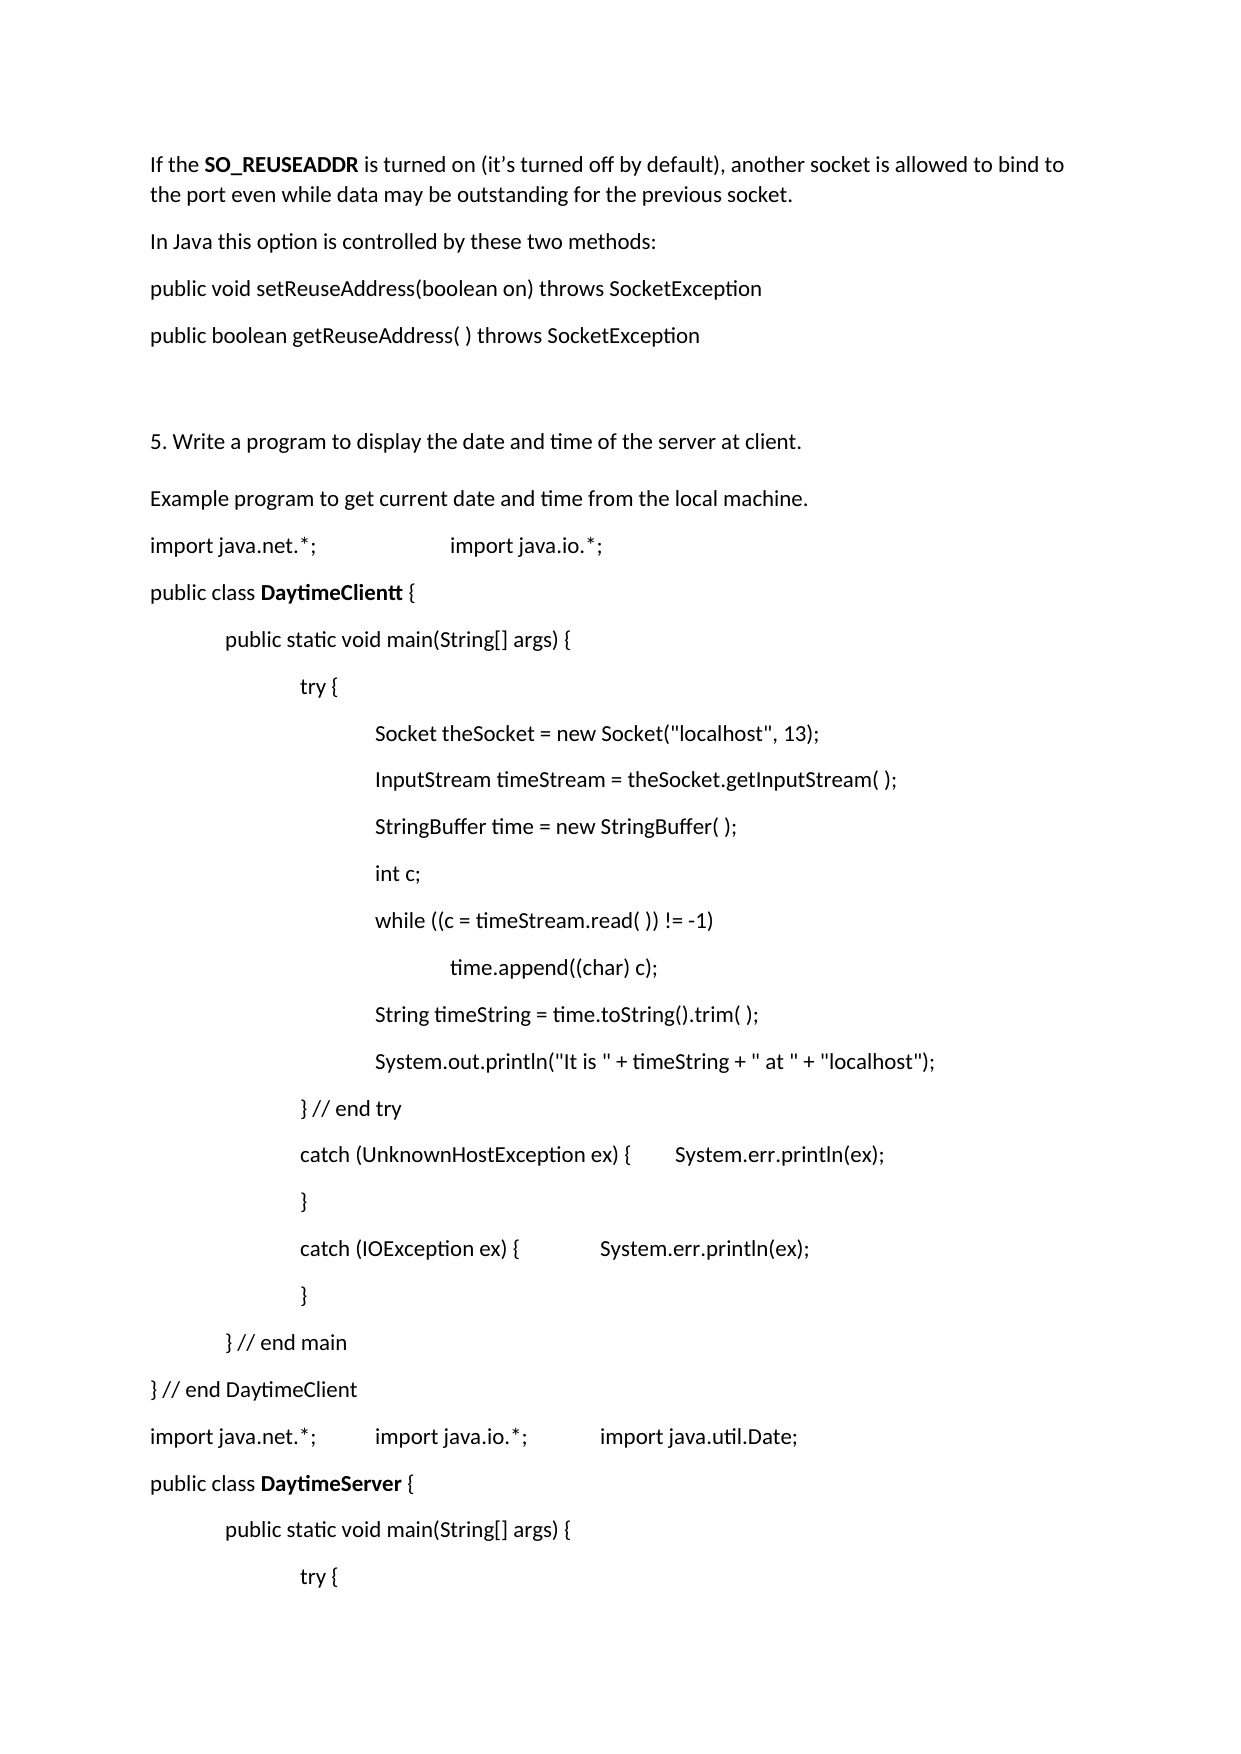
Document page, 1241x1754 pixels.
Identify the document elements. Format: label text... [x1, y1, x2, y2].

text Socket theSocket = new Socket("localhost", 13); [150, 719, 1090, 747]
text In Java this option is controlled by these two methods: [150, 227, 1090, 255]
text int c; [150, 859, 1090, 887]
text If the SO_REUSEADDR is turned on (it’s turned off by default), another socket is allowed to bind to the port even while data may be outstanding for the previous socket. [150, 150, 1090, 208]
text public class DaytimeClientt { [150, 578, 1090, 606]
text import java.net.*; import java.io.*; import java.util.Date; [150, 1422, 1090, 1450]
text try { [150, 1562, 1090, 1590]
text try { [150, 672, 1090, 700]
text public void setReuseAddress(boolean on) throws SocketException [150, 274, 1090, 302]
text InputStream timeStream = theSocket.getInputStream( ); [150, 766, 1090, 793]
text public static void main(String[] args) { [150, 1516, 1090, 1543]
text public class DaytimeServer { [150, 1469, 1090, 1497]
text System.out.println("It is " + timeString + " at " + "localhost"); [150, 1047, 1090, 1075]
text catch (IOException ex) { System.err.println(ex); [150, 1234, 1090, 1262]
text String timeString = time.toString().trim( ); [150, 1000, 1090, 1028]
text 5. Write a program to display the date and time of the server at client. [150, 427, 1090, 455]
text } [150, 1281, 1090, 1309]
text while ((c = timeStream.read( )) != -1) [150, 906, 1090, 934]
text public static void main(String[] args) { [150, 625, 1090, 653]
text catch (UnknownHostException ex) { System.err.println(ex); [150, 1141, 1090, 1168]
text } // end DaytimeClient [150, 1375, 1090, 1403]
text } [150, 1187, 1090, 1215]
text } // end try [150, 1094, 1090, 1122]
text public boolean getReuseAddress( ) throws SocketException [150, 321, 1090, 349]
text import java.net.*; import java.io.*; [150, 531, 1090, 559]
text StringBuffer time = new StringBuffer( ); [150, 812, 1090, 840]
text time.append((char) c); [150, 953, 1090, 981]
text Example program to get current date and time from the local machine. [150, 484, 1090, 512]
text } // end main [150, 1328, 1090, 1356]
